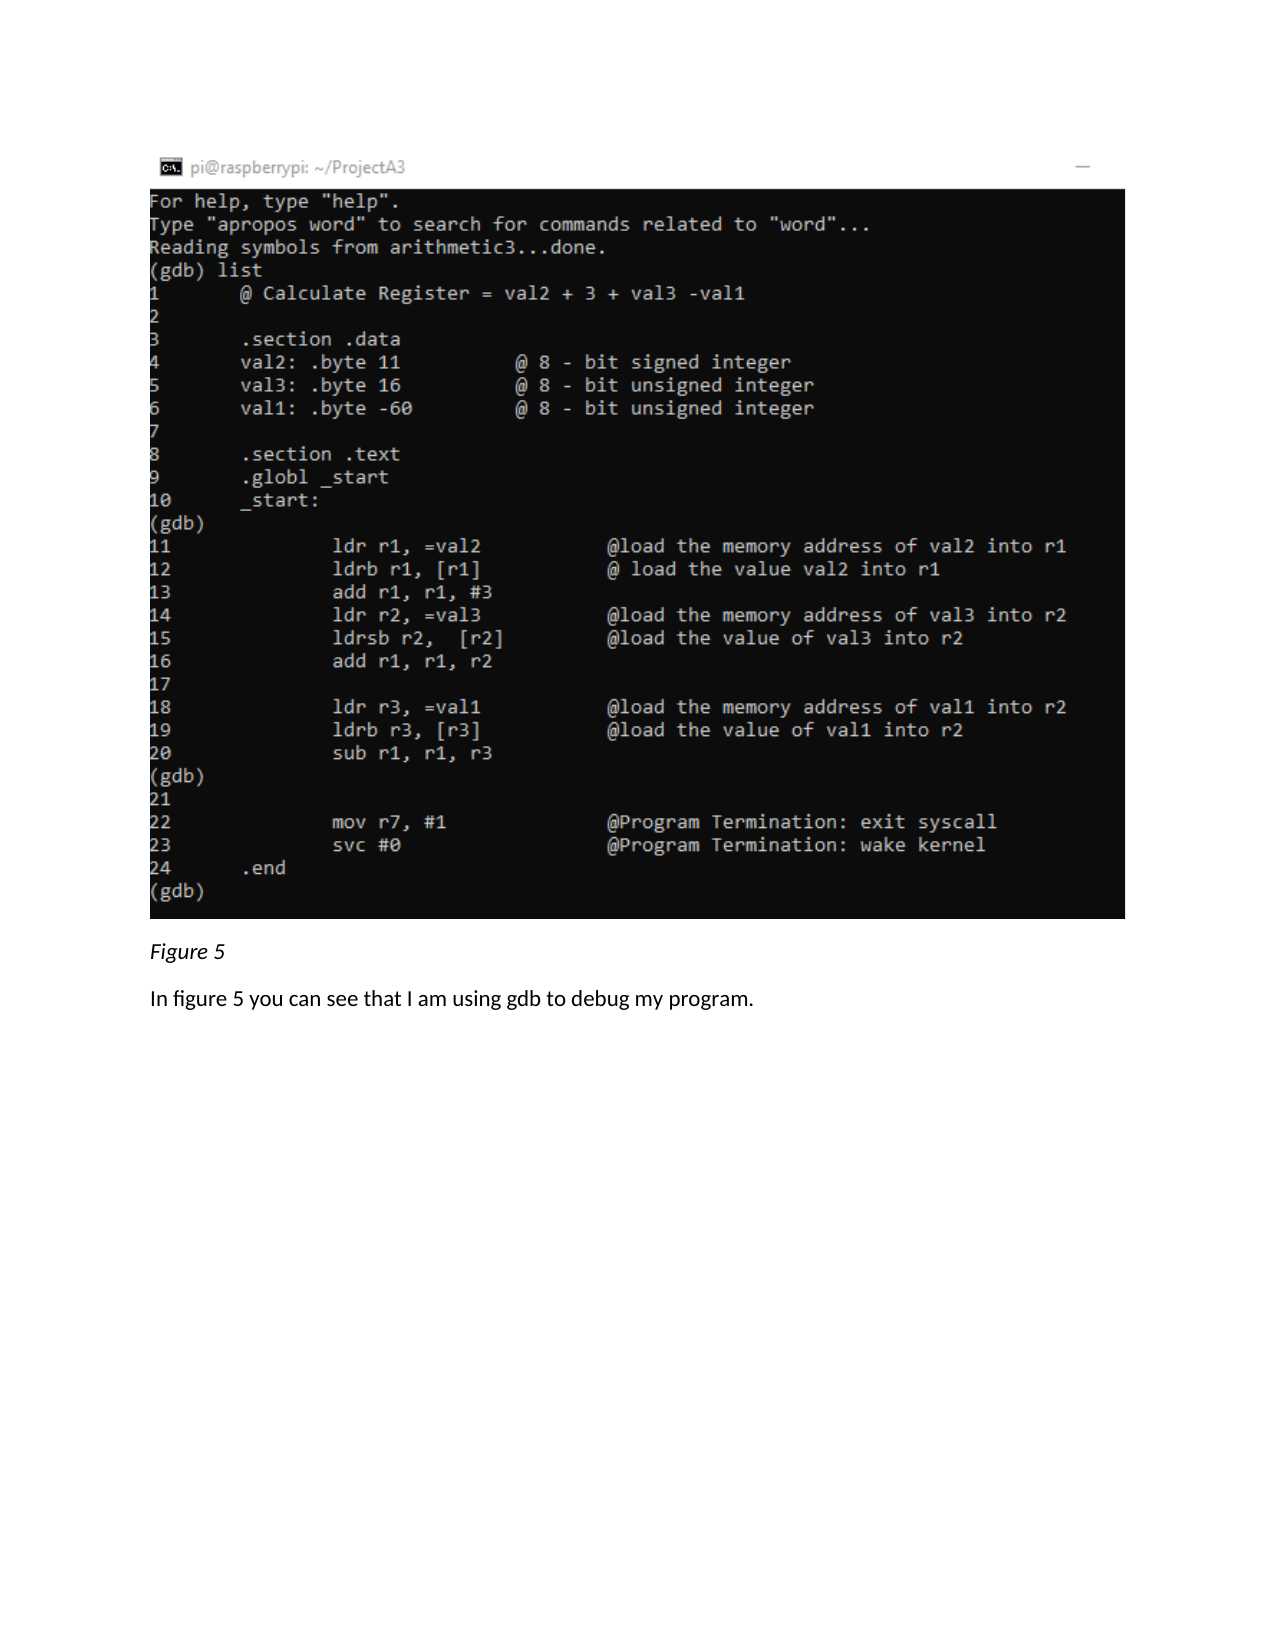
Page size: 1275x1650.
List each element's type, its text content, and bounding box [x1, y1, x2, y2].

text Figure 5 [150, 937, 1125, 965]
text In figure 5 you can see that I am using gdb to debug my program. [150, 984, 1125, 1012]
picture [150, 150, 1125, 919]
